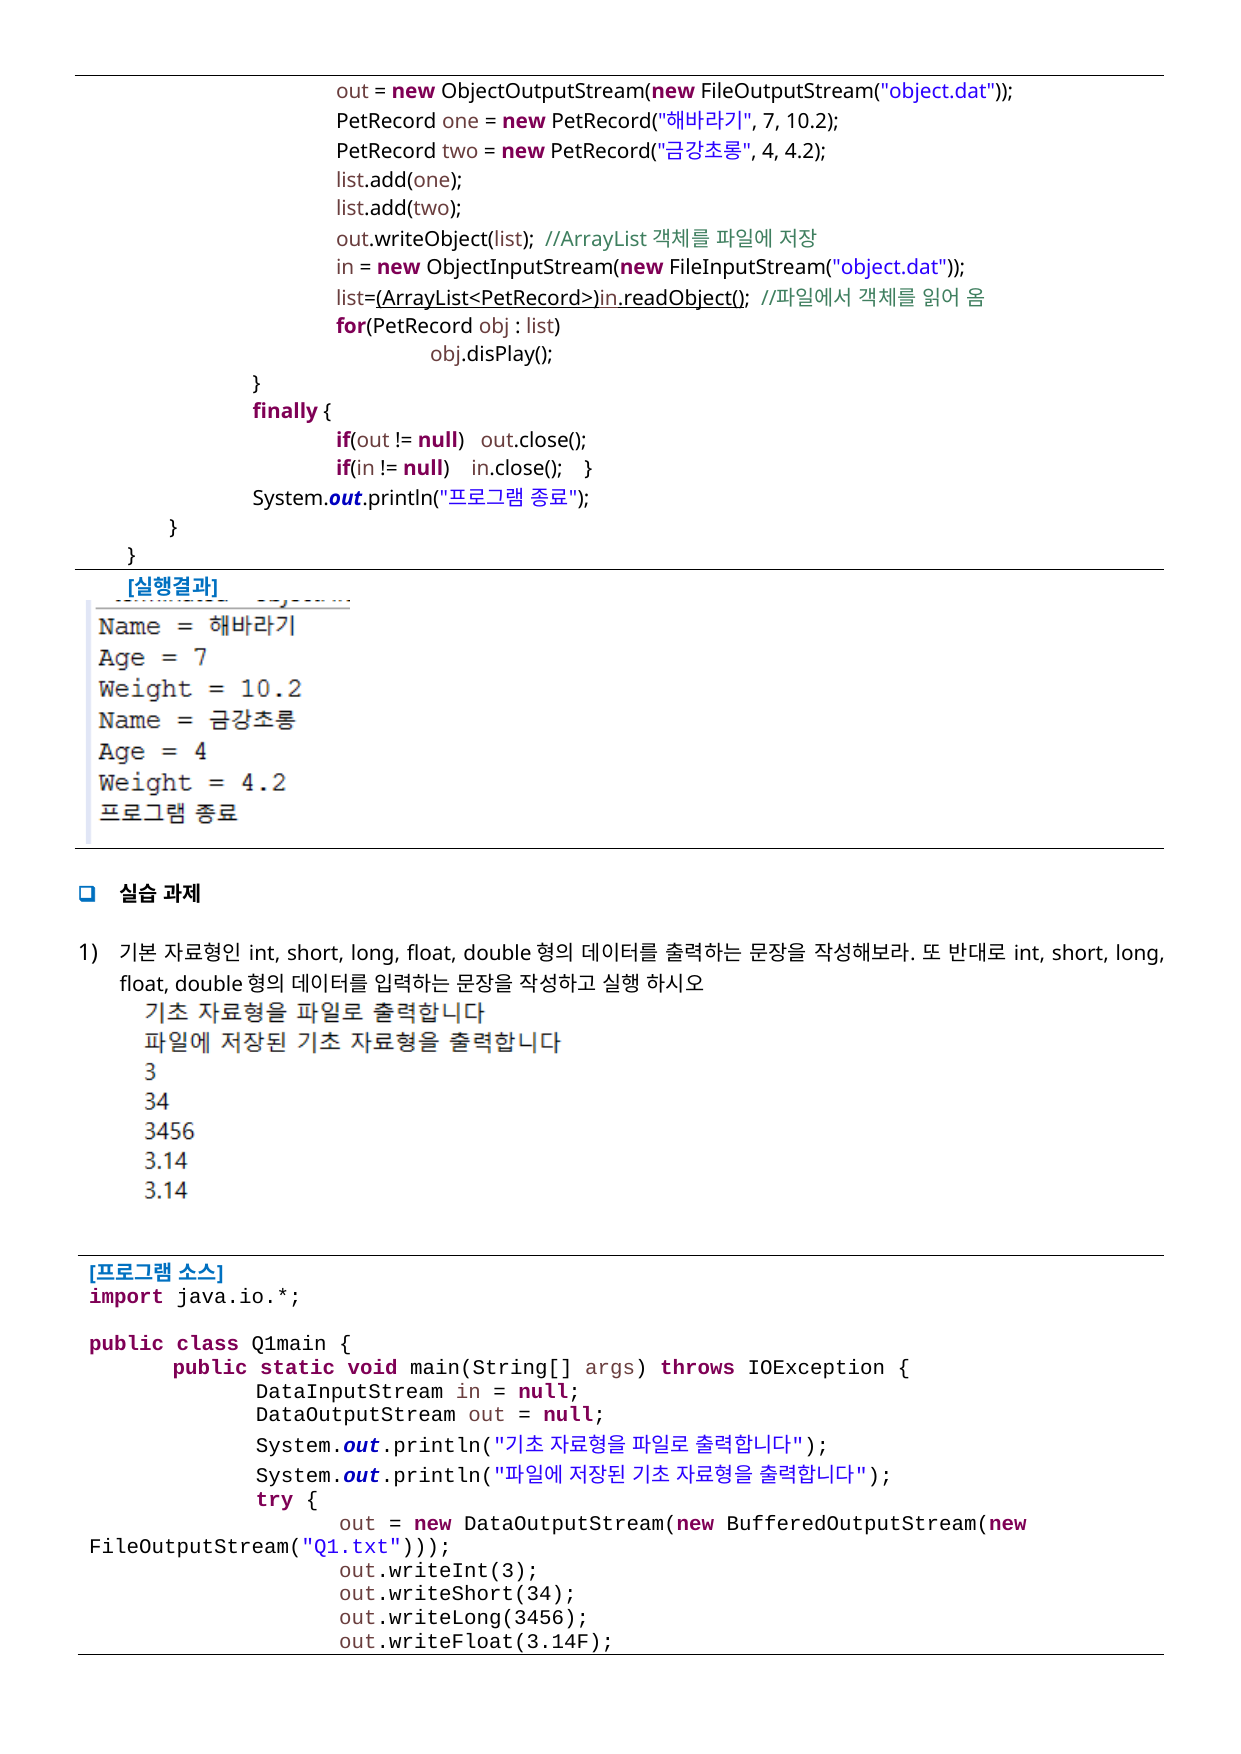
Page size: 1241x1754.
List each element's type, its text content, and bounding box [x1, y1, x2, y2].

picture [85, 600, 350, 844]
table_cell [실행결과] [75, 570, 1164, 847]
list 기본 자료형인 int, short, long, float, double형의 데이터를 출력하는 문장을 작성해보라. 또 반대로 int, short, long, float, double형의 데이터를 입력하는 문장을 작성하고 실행 하시오 [78, 936, 1165, 997]
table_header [75, 76, 1164, 569]
picture [137, 997, 570, 1210]
list 실습 과제 [78, 877, 1165, 907]
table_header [78, 1256, 1164, 1654]
